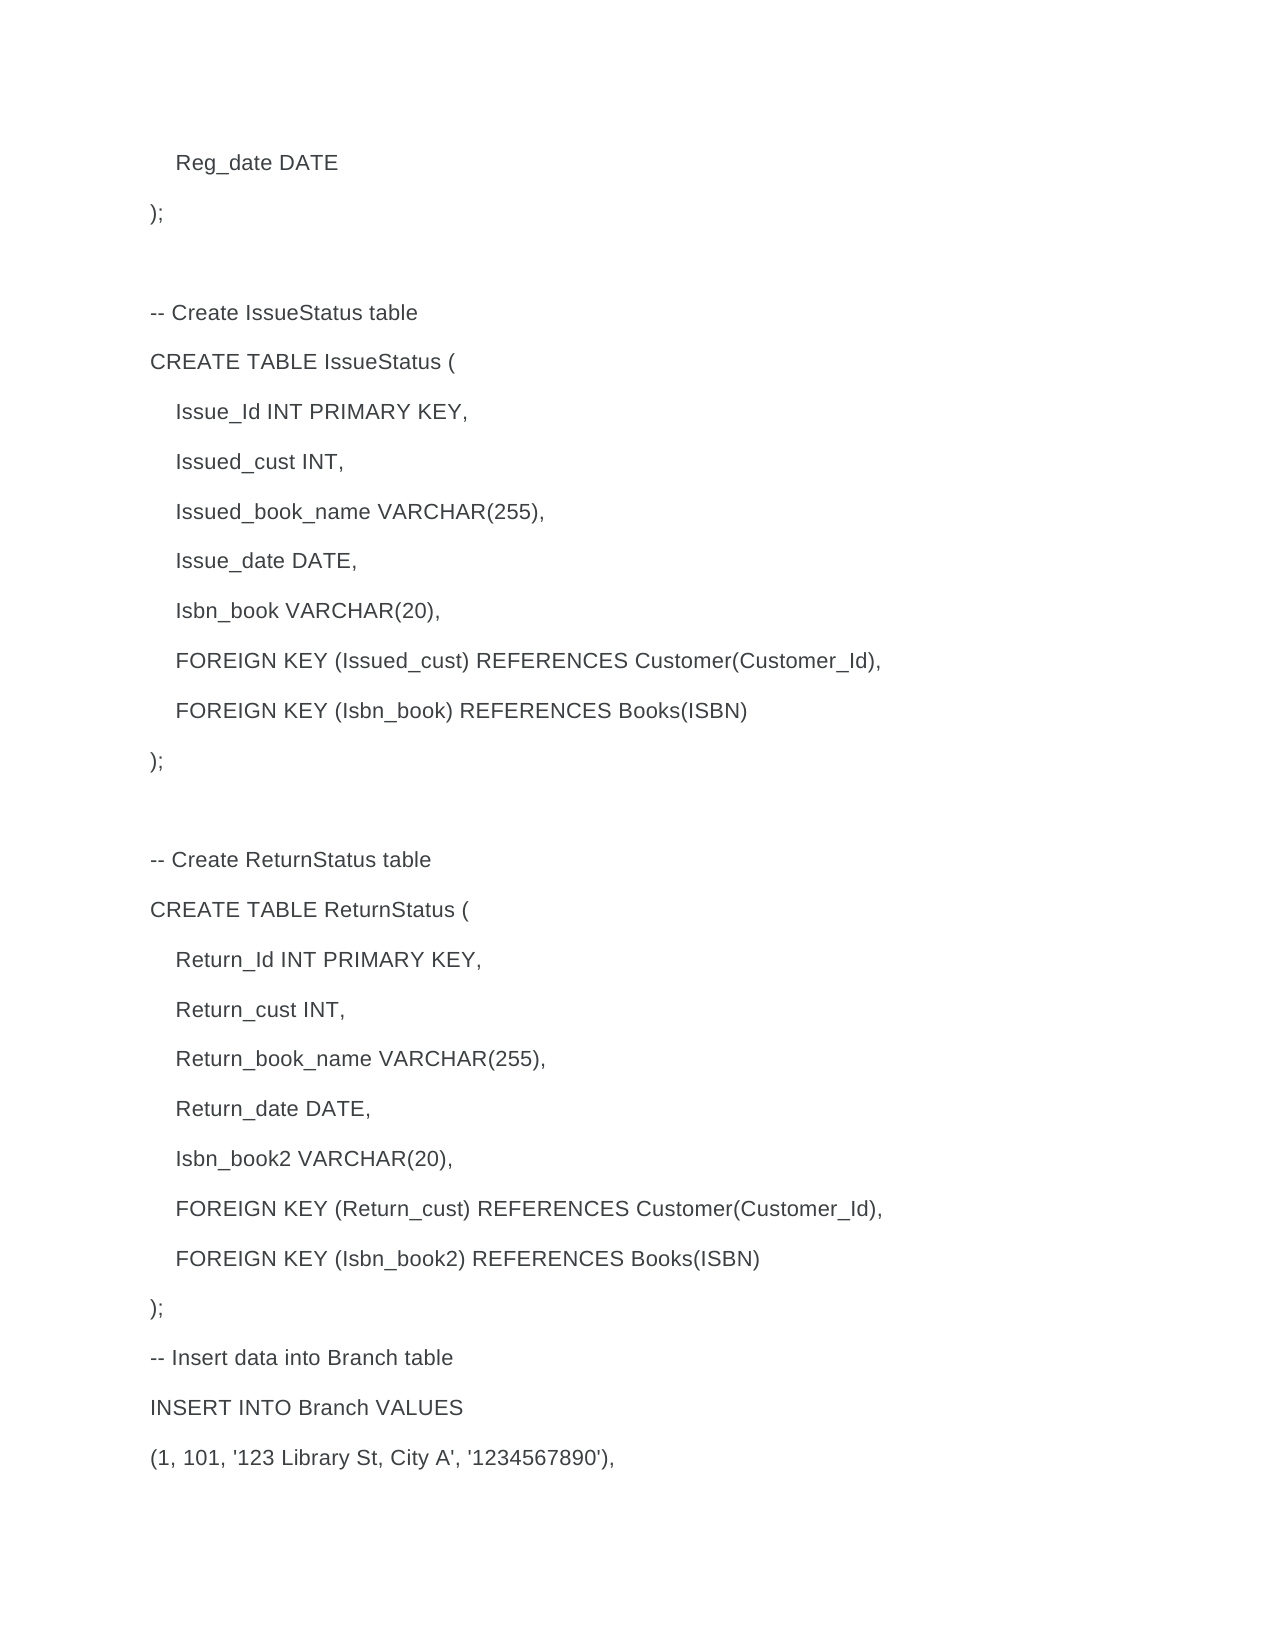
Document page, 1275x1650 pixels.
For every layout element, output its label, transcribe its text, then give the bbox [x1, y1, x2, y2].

text Reg_date DATE [150, 150, 1125, 175]
text Return_Id INT PRIMARY KEY, [150, 947, 1125, 972]
text FOREIGN KEY (Return_cust) REFERENCES Customer(Customer_Id), [150, 1196, 1125, 1221]
text Issued_cust INT, [150, 449, 1125, 474]
text ); [150, 747, 1125, 773]
text Isbn_book VARCHAR(20), [150, 598, 1125, 623]
text Issued_book_name VARCHAR(255), [150, 498, 1125, 524]
text (1, 101, '123 Library St, City A', '1234567890'), [150, 1444, 1125, 1470]
text CREATE TABLE ReturnStatus ( [150, 897, 1125, 922]
text -- Create IssueStatus table [150, 299, 1125, 324]
text Isbn_book2 VARCHAR(20), [150, 1146, 1125, 1171]
text Issue_Id INT PRIMARY KEY, [150, 399, 1125, 424]
text Return_cust INT, [150, 996, 1125, 1022]
text FOREIGN KEY (Isbn_book) REFERENCES Books(ISBN) [150, 698, 1125, 723]
text FOREIGN KEY (Issued_cust) REFERENCES Customer(Customer_Id), [150, 648, 1125, 673]
text FOREIGN KEY (Isbn_book2) REFERENCES Books(ISBN) [150, 1245, 1125, 1271]
text -- Insert data into Branch table [150, 1345, 1125, 1370]
text INSERT INTO Branch VALUES [150, 1395, 1125, 1420]
text Issue_date DATE, [150, 548, 1125, 573]
text ); [150, 1295, 1125, 1320]
text ); [150, 200, 1125, 225]
text CREATE TABLE IssueStatus ( [150, 349, 1125, 374]
text Return_date DATE, [150, 1096, 1125, 1121]
text -- Create ReturnStatus table [150, 847, 1125, 872]
text Return_book_name VARCHAR(255), [150, 1046, 1125, 1071]
